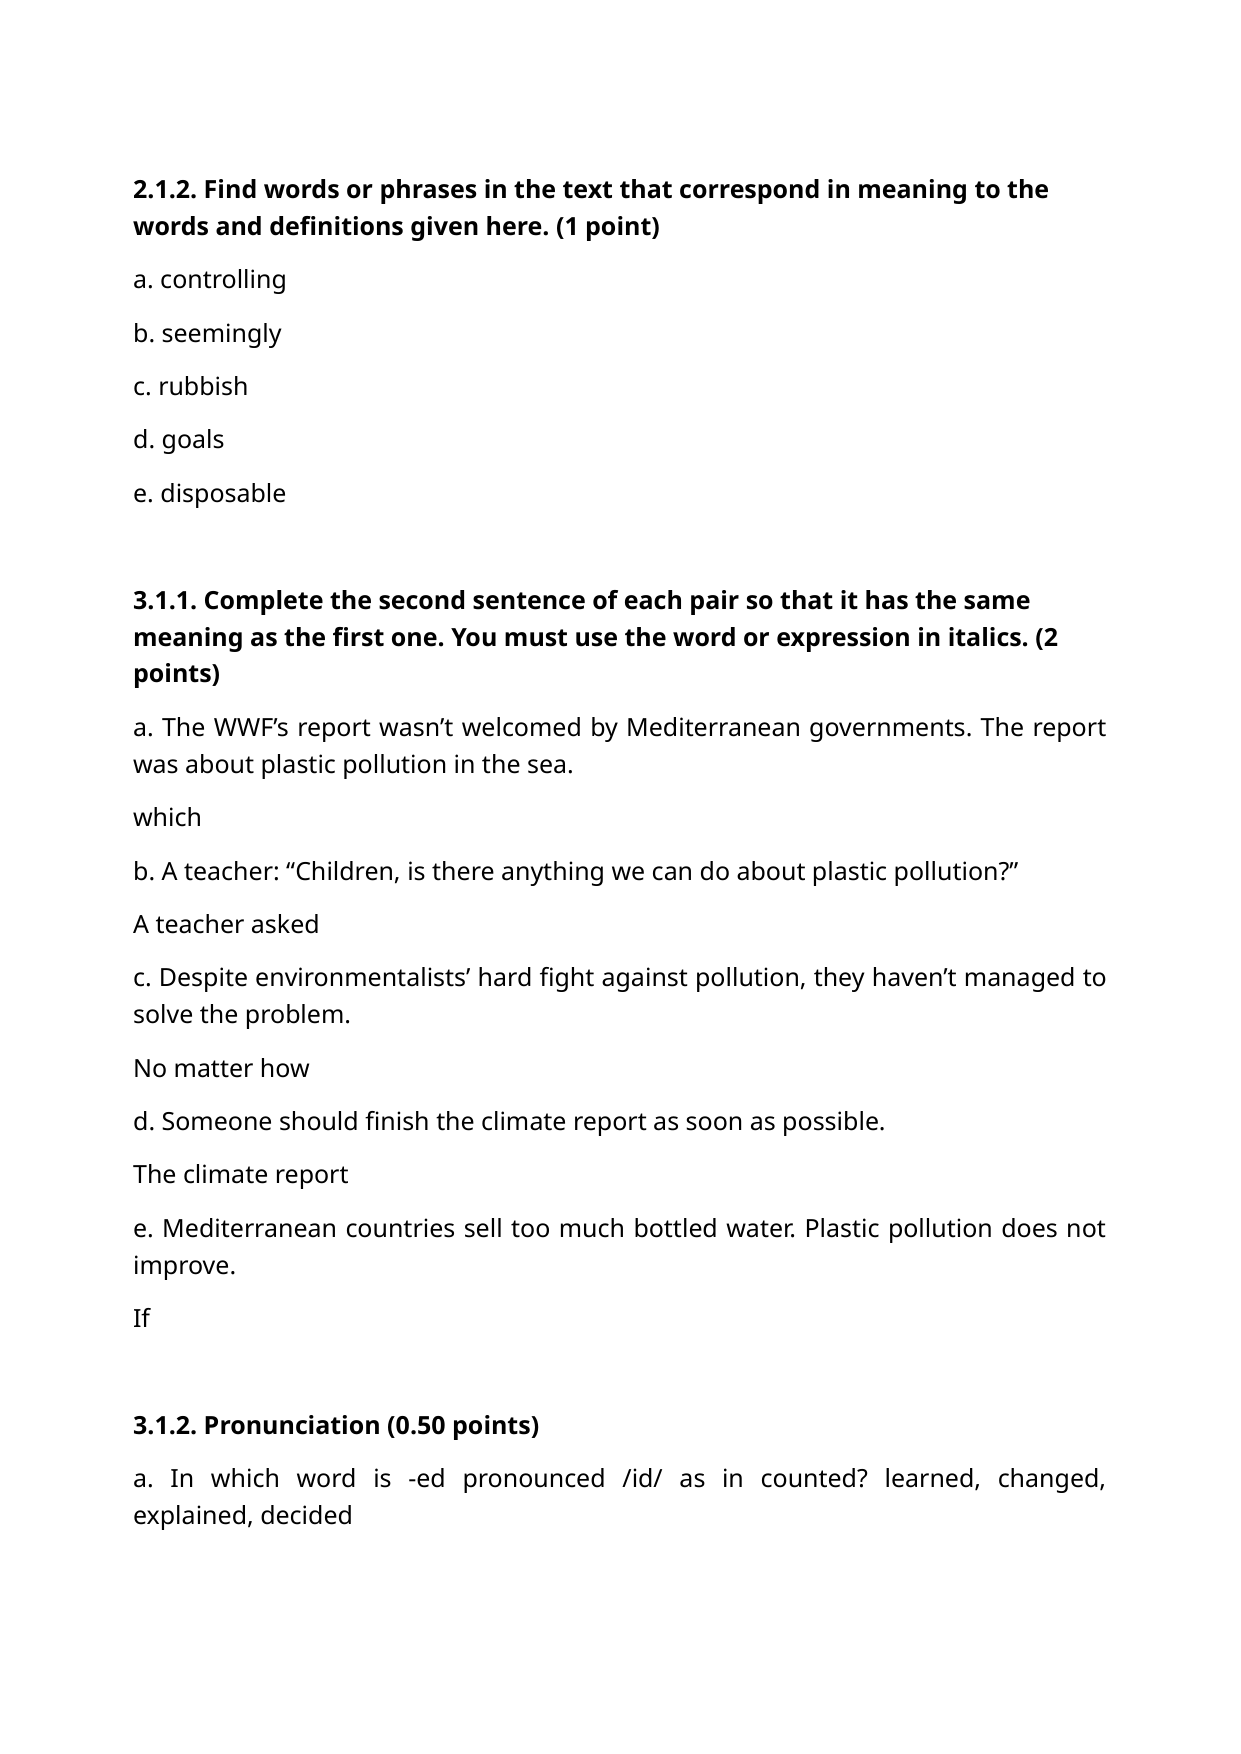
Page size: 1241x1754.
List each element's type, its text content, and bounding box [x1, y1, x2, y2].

text b. A teacher: “Children, is there anything we can do about plastic pollution?” [133, 853, 1107, 887]
text e. Mediterranean countries sell too much bottled water. Plastic pollution does not improve. [133, 1211, 1107, 1281]
text If [133, 1301, 1107, 1335]
text No matter how [133, 1050, 1107, 1084]
text c. rubbish [133, 369, 1107, 403]
text The climate report [133, 1157, 1107, 1191]
text 3.1.2. Pronunciation (0.50 points) [133, 1408, 1107, 1442]
text a. In which word is -ed pronounced /id/ as in counted? learned, changed, explained, decided [133, 1461, 1107, 1532]
text d. goals [133, 422, 1107, 456]
text A teacher asked [133, 907, 1107, 941]
text a. controlling [133, 262, 1107, 296]
text b. seemingly [133, 315, 1107, 349]
text 3.1.1. Complete the second sentence of each pair so that it has the same meaning as the first one. You must use the word or expression in italics. (2 points) [133, 582, 1107, 690]
text e. disposable [133, 476, 1107, 510]
text c. Despite environmentalists’ hard fight against pollution, they haven’t managed to solve the problem. [133, 960, 1107, 1031]
text d. Someone should finish the climate report as soon as possible. [133, 1104, 1107, 1138]
text a. The WWF’s report wasn’t welcomed by Mediterranean governments. The report was about plastic pollution in the sea. [133, 709, 1107, 780]
text 2.1.2. Find words or phrases in the text that correspond in meaning to the words and definitions given here. (1 point) [133, 172, 1107, 242]
text which [133, 800, 1107, 834]
